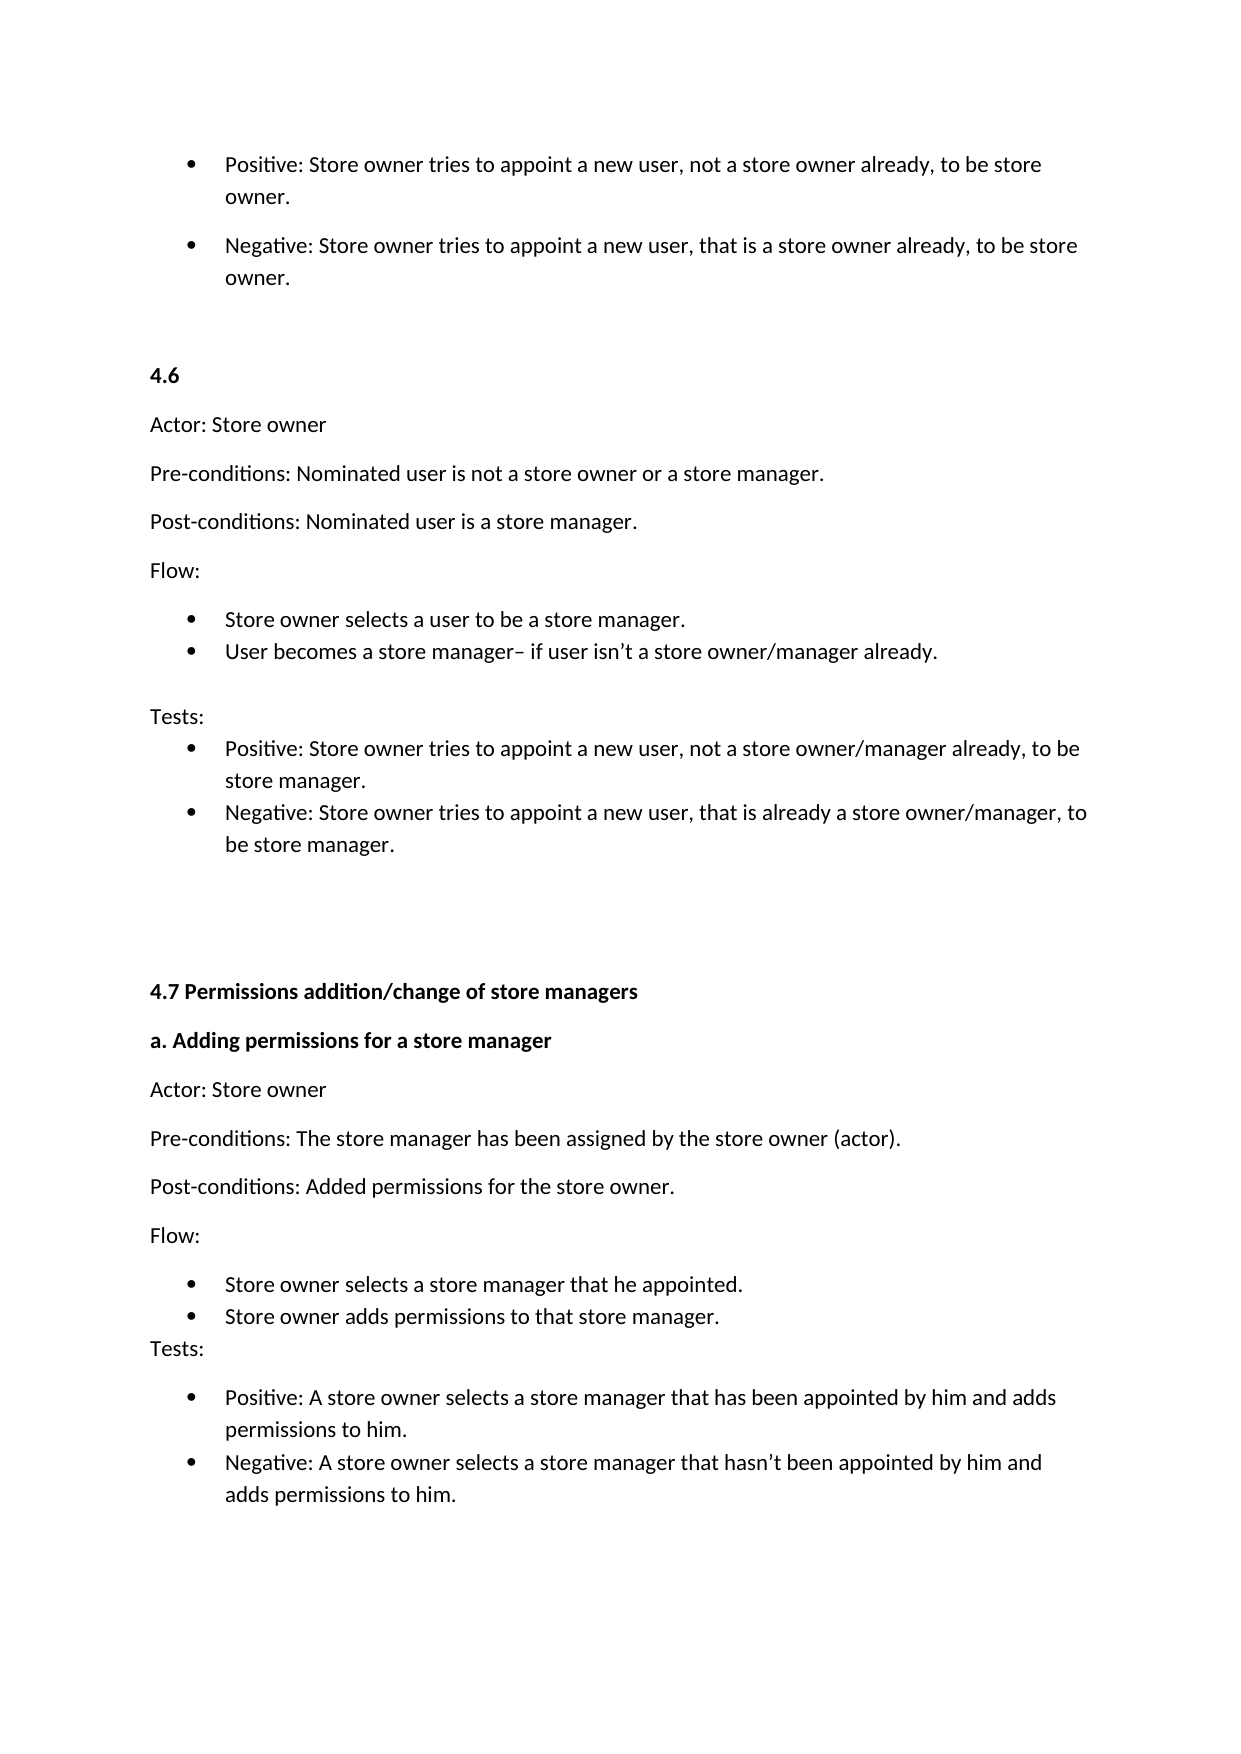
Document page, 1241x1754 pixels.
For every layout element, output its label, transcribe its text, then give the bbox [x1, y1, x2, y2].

list Negative: Store owner tries to appoint a new user, that is a store owner already, to be store owner. [187, 231, 1090, 291]
list Negative: A store owner selects a store manager that hasn’t been appointed by him and adds permissions to him. [187, 1448, 1090, 1508]
list Positive: Store owner tries to appoint a new user, not a store owner/manager already, to be store manager. [187, 734, 1090, 794]
text Pre-conditions: The store manager has been assigned by the store owner (actor). [150, 1124, 1090, 1152]
list Store owner selects a store manager that he appointed. [187, 1270, 1090, 1298]
text Actor: Store owner [150, 1075, 1090, 1103]
list User becomes a store manager– if user isn’t a store owner/manager already. [187, 637, 1090, 665]
text 4.7 Permissions addition/change of store managers [150, 977, 1090, 1005]
text Actor: Store owner [150, 410, 1090, 438]
list Positive: Store owner tries to appoint a new user, not a store owner already, to be store owner. [187, 150, 1090, 210]
text Tests: [150, 1334, 1090, 1363]
text Pre-conditions: Nominated user is not a store owner or a store manager. [150, 459, 1090, 487]
text Flow: [150, 556, 1090, 584]
text a. Adding permissions for a store manager [150, 1026, 1090, 1054]
list Positive: A store owner selects a store manager that has been appointed by him and adds permissions to him. [187, 1383, 1090, 1444]
list Store owner selects a user to be a store manager. [187, 605, 1090, 633]
text Post-conditions: Nominated user is a store manager. [150, 507, 1090, 536]
text Flow: [150, 1221, 1090, 1249]
list Negative: Store owner tries to appoint a new user, that is already a store owner/manager, to be store manager. [187, 798, 1090, 858]
text Tests: [150, 702, 1090, 730]
list Store owner adds permissions to that store manager. [187, 1302, 1090, 1330]
text Post-conditions: Added permissions for the store owner. [150, 1172, 1090, 1201]
text 4.6 [150, 361, 1090, 389]
